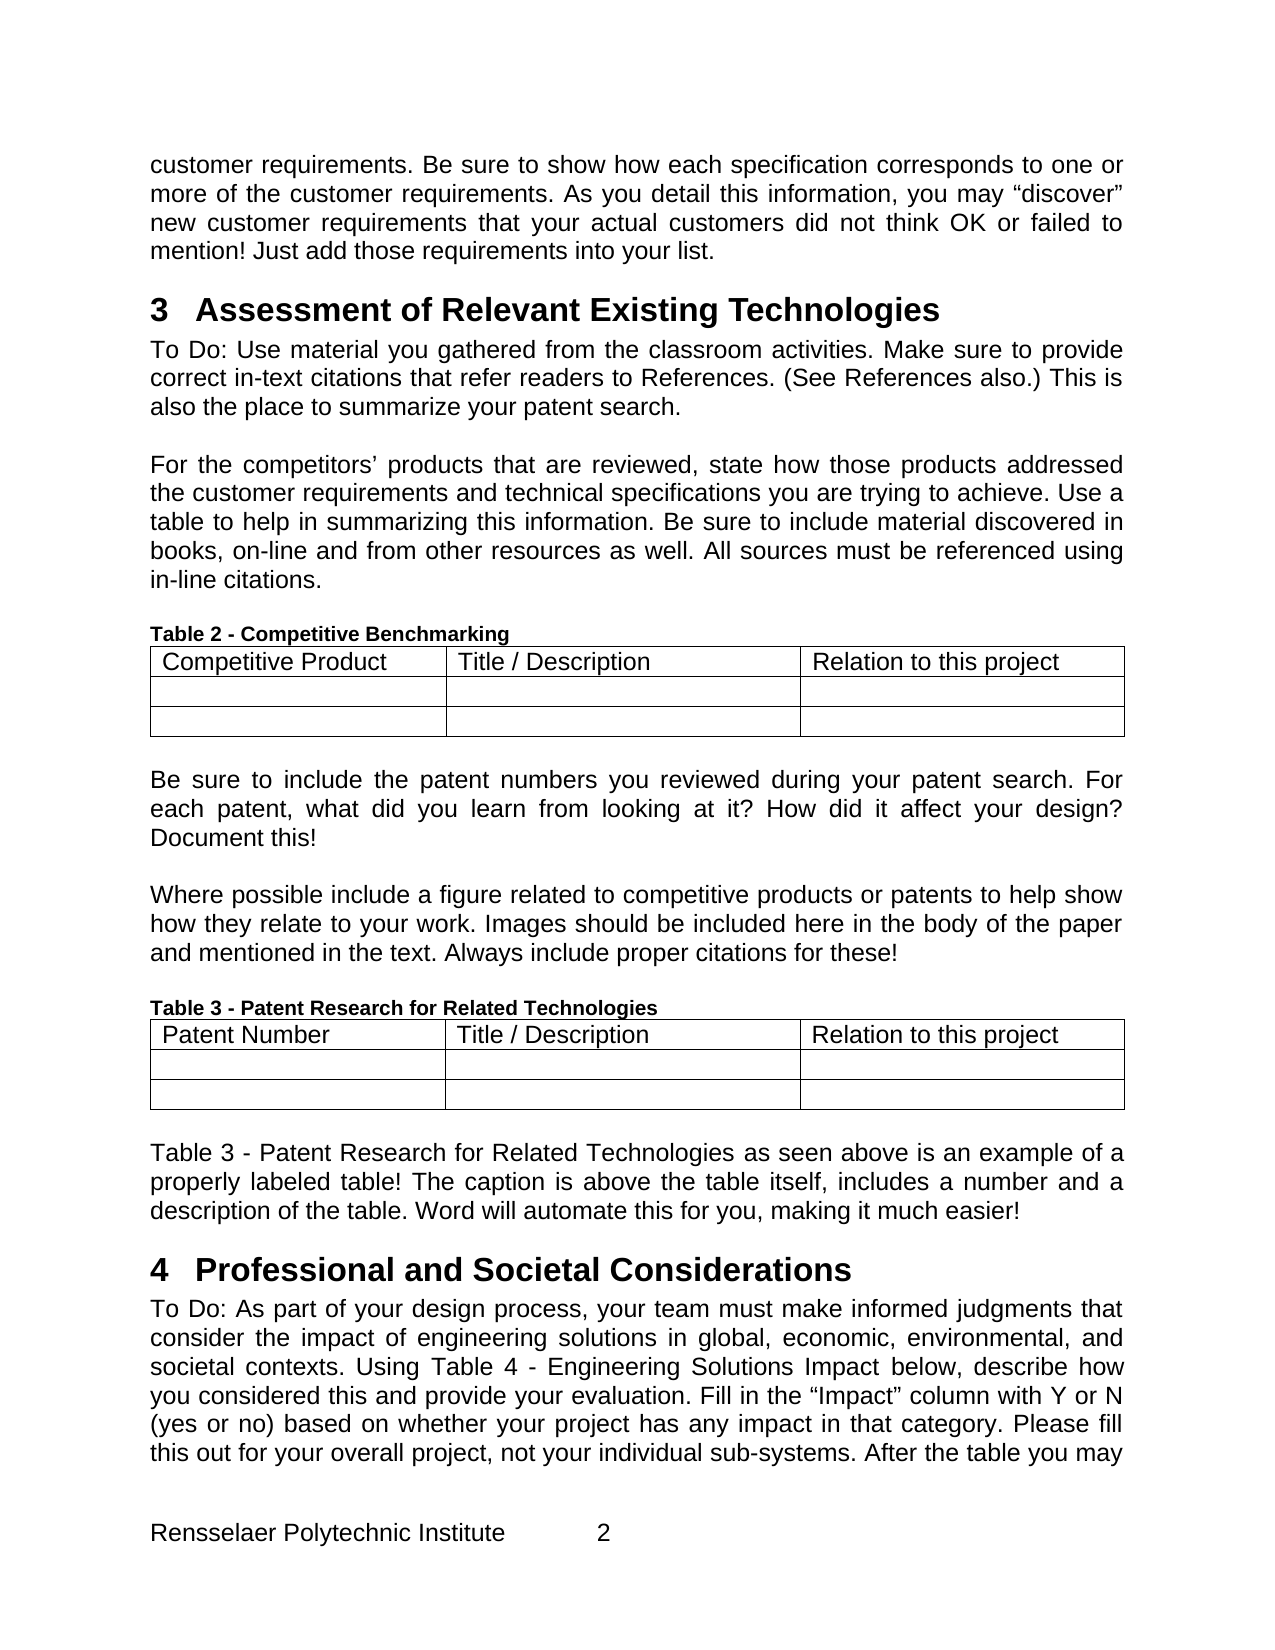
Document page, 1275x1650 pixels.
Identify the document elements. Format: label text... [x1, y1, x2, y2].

table_cell [151, 1080, 445, 1109]
table_cell [801, 1080, 1124, 1109]
table_header Relation to this project [801, 647, 1124, 676]
table_header Title / Description [447, 647, 800, 676]
table_cell [446, 1050, 800, 1079]
table_header Title / Description [446, 1020, 800, 1049]
table_header Relation to this project [801, 1020, 1124, 1049]
text Table 3 - Patent Research for Related Technologies [150, 995, 1125, 1019]
text Table 2 - Competitive Benchmarking [150, 622, 1125, 646]
text For the competitors’ products that are reviewed, state how those products addressed the customer requirements and technical specifications you are trying to achieve. Use a table to help in summarizing this information. Be sure to include material discovered in books, on-line and from other resources as well. All sources must be referenced using in-line citations. [150, 450, 1125, 593]
table_cell [447, 677, 800, 706]
text Where possible include a figure related to competitive products or patents to help show how they relate to your work. Images should be included here in the body of the paper and mentioned in the text. Always include proper citations for these! [150, 880, 1125, 967]
text Be sure to include the patent numbers you reviewed during your patent search. For each patent, what did you learn from looking at it? How did it affect your design? Document this! [150, 765, 1125, 852]
table_cell [801, 707, 1124, 736]
table_cell [801, 1050, 1124, 1079]
subtitle Assessment of Relevant Existing Technologies [150, 290, 1125, 328]
table_cell [447, 707, 800, 736]
table_cell [801, 677, 1124, 706]
table_cell [151, 1050, 445, 1079]
table_cell [446, 1080, 800, 1109]
table_cell [151, 677, 446, 706]
table_cell [151, 707, 446, 736]
text Table 3 - Patent Research for Related Technologies as seen above is an example of a properly labeled table! The caption is above the table itself, includes a number and a description of the table. Word will automate this for you, making it much easier! [150, 1138, 1125, 1225]
subtitle Professional and Societal Considerations [150, 1250, 1125, 1288]
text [150, 150, 1125, 265]
table_header Competitive Product [151, 647, 446, 676]
table_header Patent Number [151, 1020, 445, 1049]
text To Do: Use material you gathered from the classroom activities. Make sure to provide correct in-text citations that refer readers to References. (See References also.) This is also the place to summarize your patent search. [150, 335, 1125, 421]
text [150, 1294, 1125, 1467]
